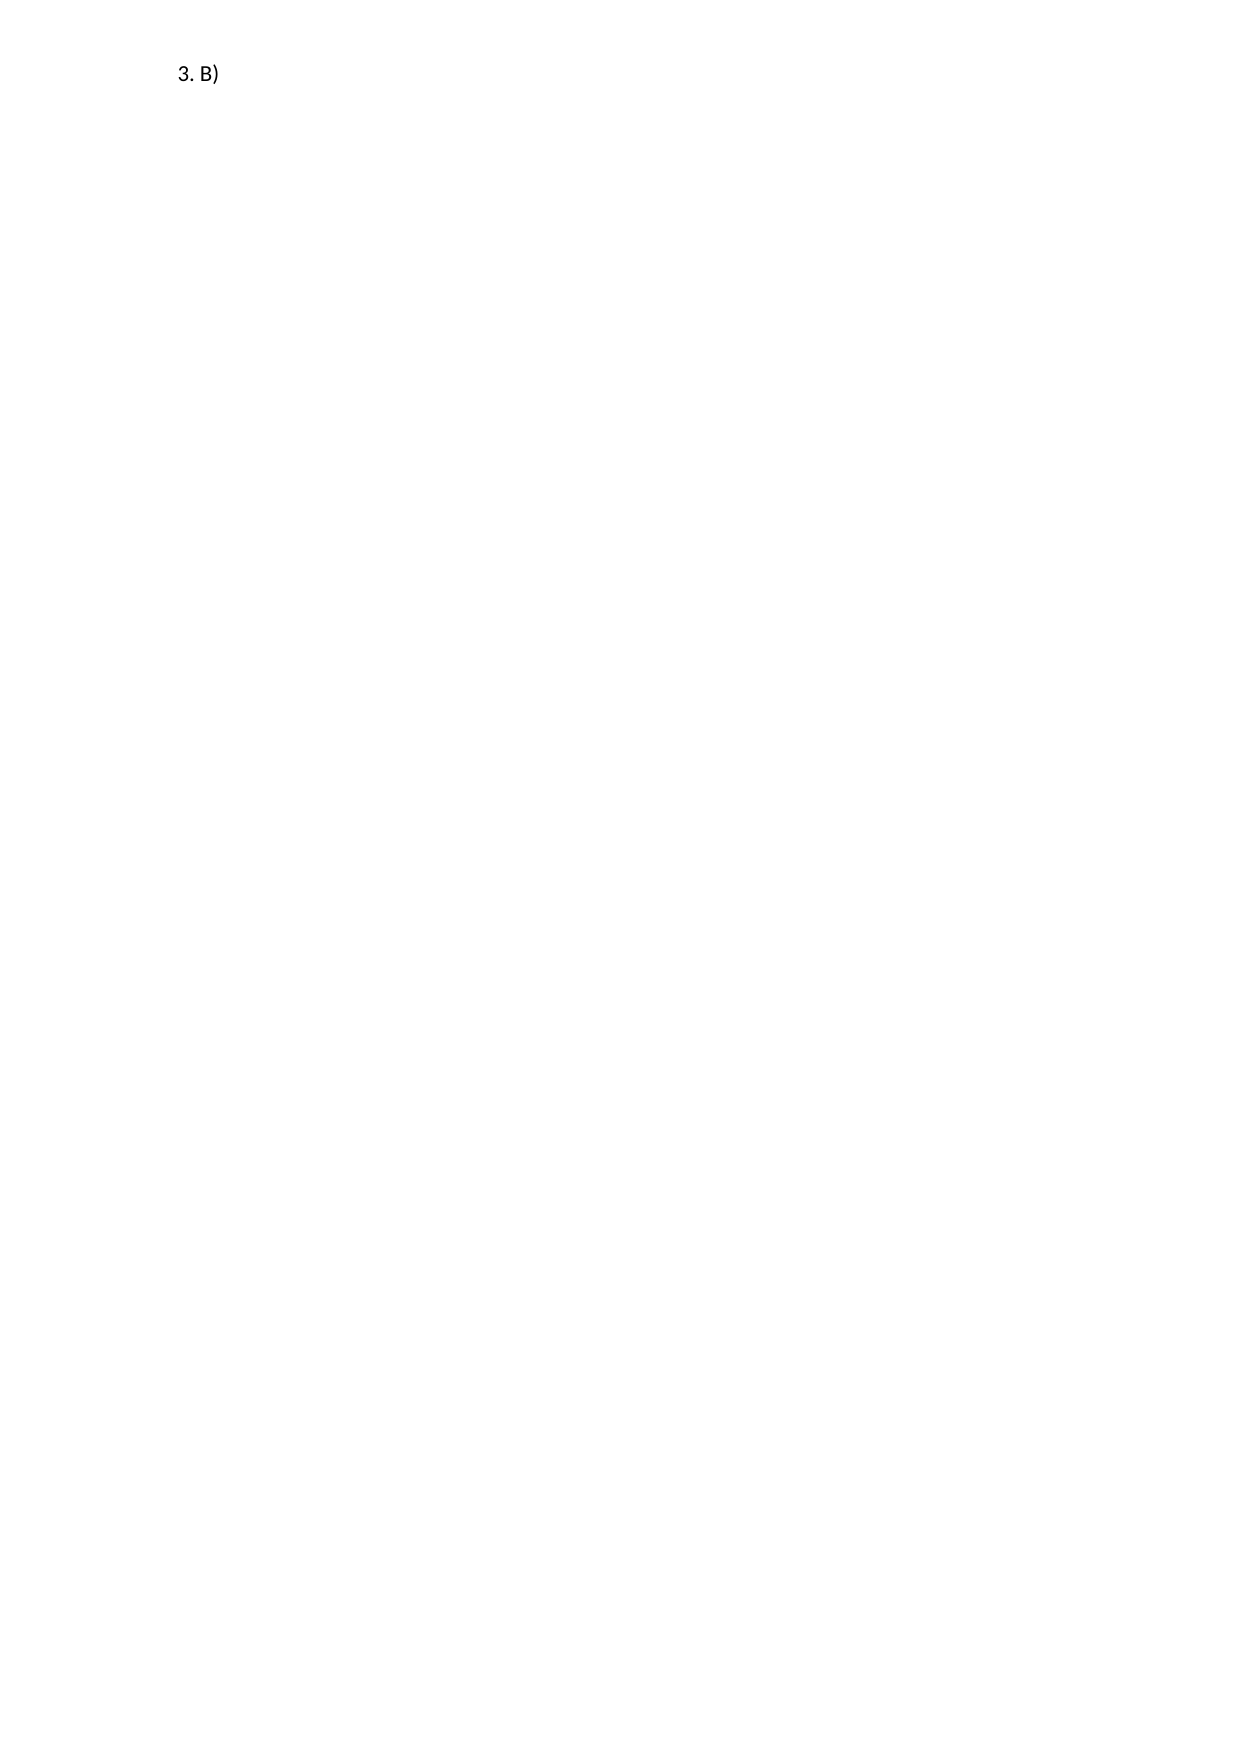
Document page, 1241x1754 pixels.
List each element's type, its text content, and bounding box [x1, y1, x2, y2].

text 3. B) [177, 59, 1181, 87]
